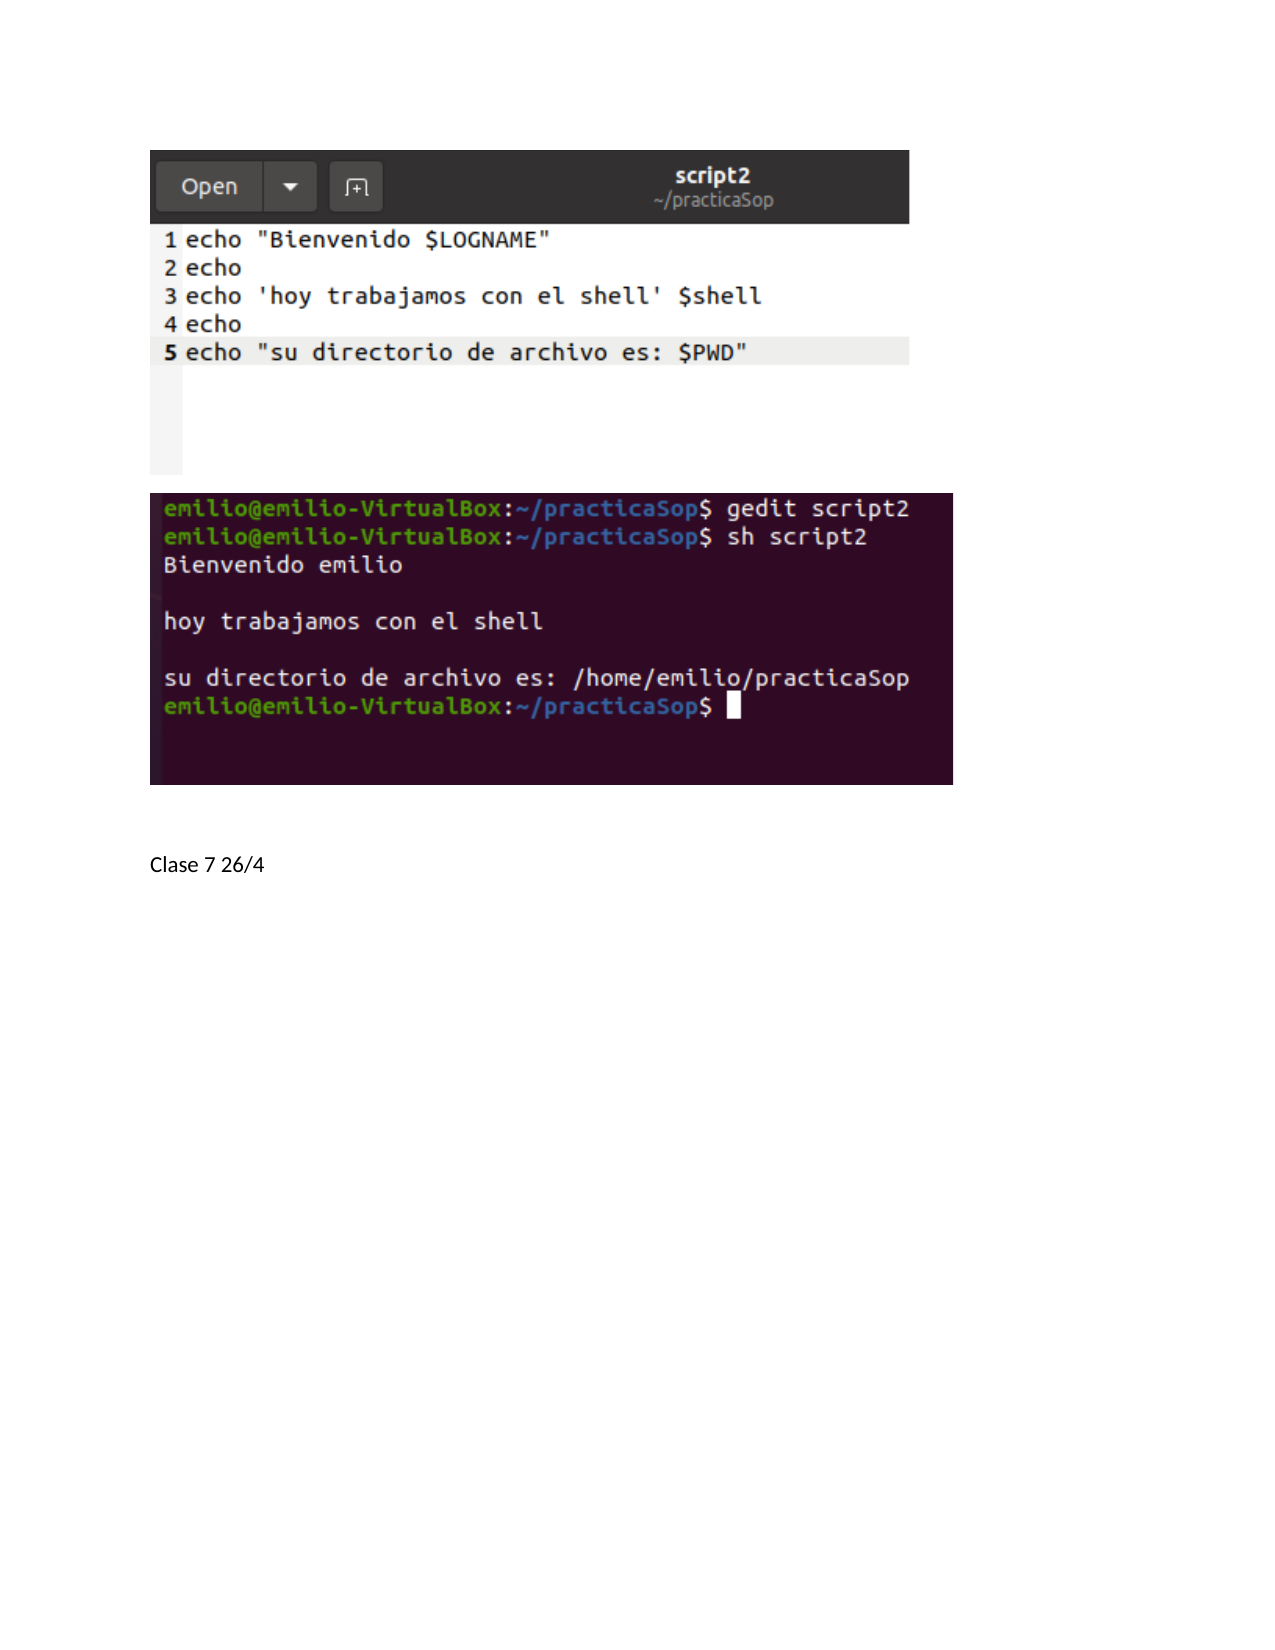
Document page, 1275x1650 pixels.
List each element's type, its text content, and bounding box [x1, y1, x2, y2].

picture [150, 493, 954, 785]
picture [150, 150, 910, 475]
text Clase 7 26/4 [150, 850, 1125, 878]
